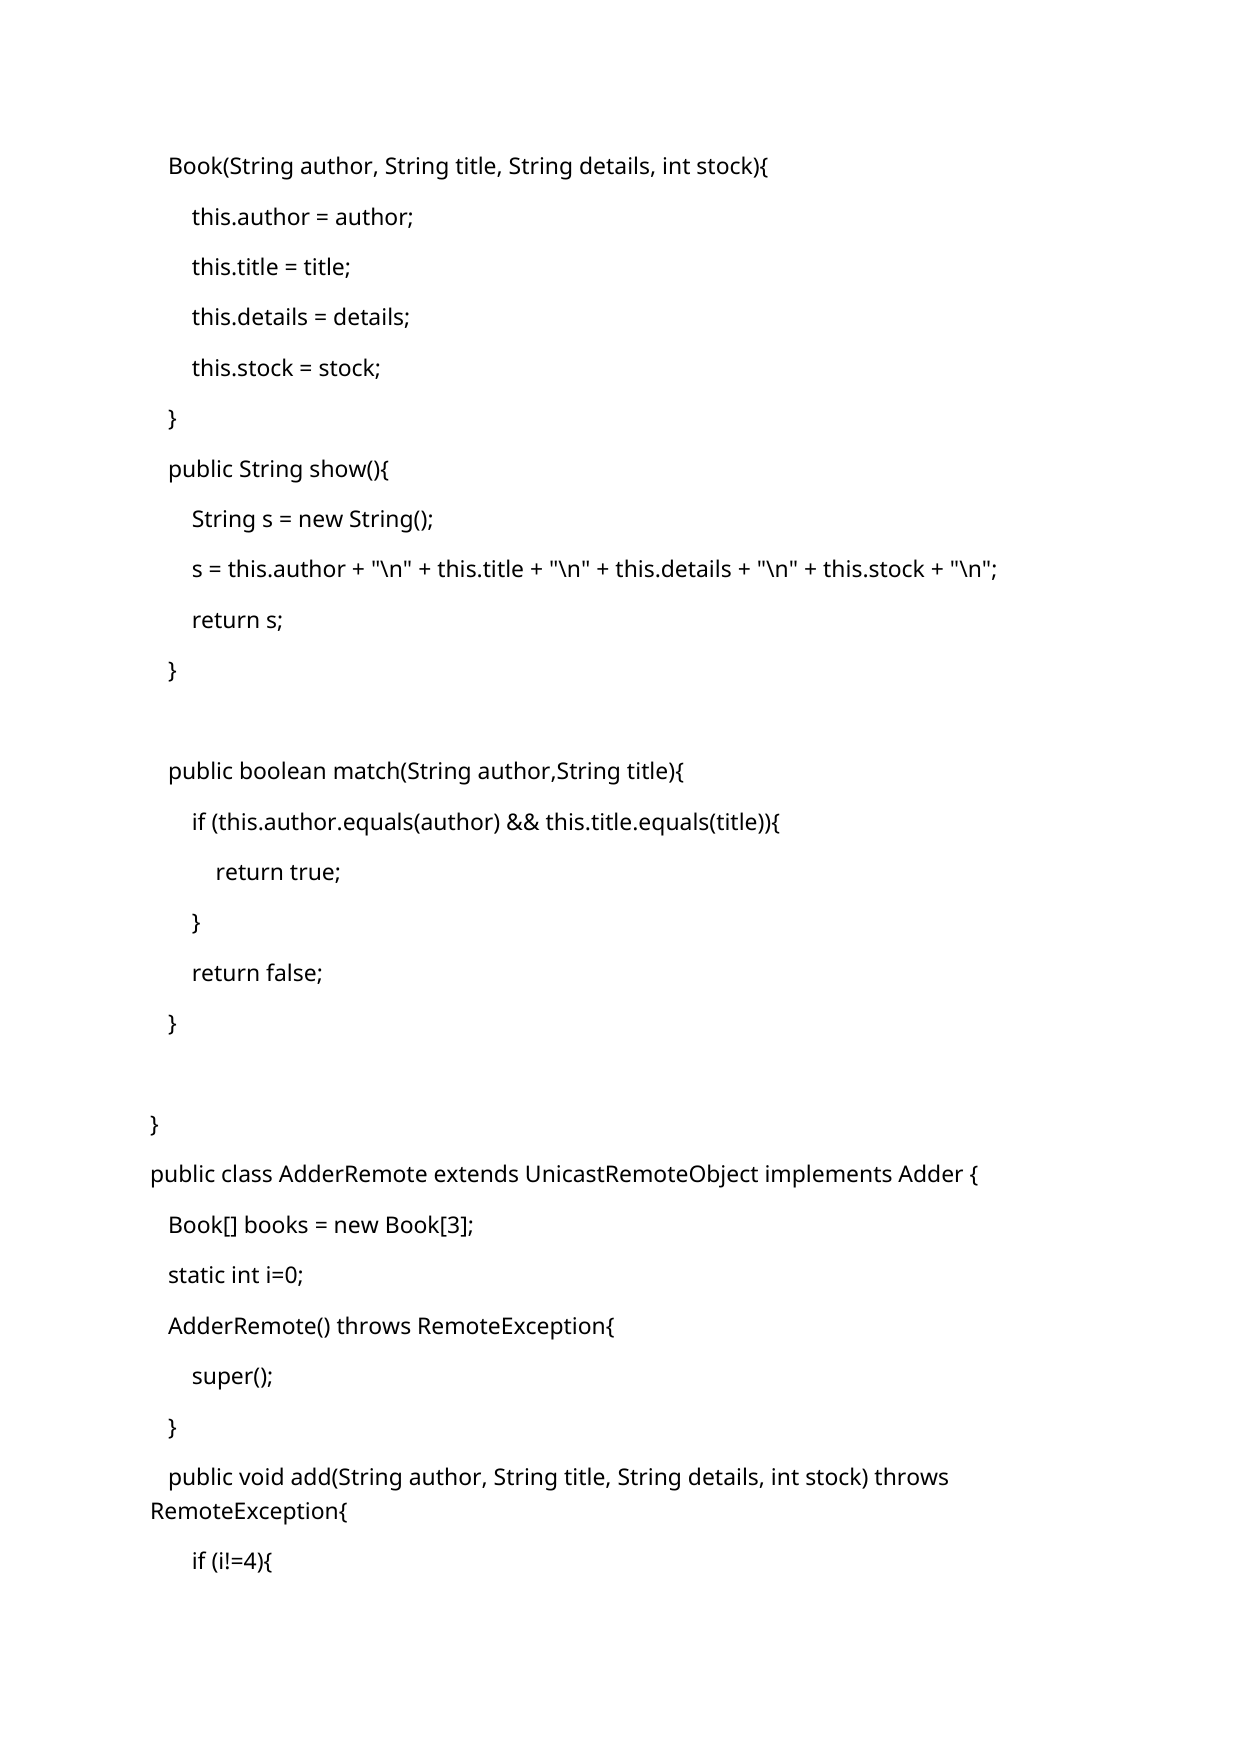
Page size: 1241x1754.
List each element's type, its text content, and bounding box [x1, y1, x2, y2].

text public class AdderRemote extends UnicastRemoteObject implements Adder { [150, 1158, 1090, 1189]
text this.author = author; [150, 200, 1090, 232]
text if (i!=4){ [150, 1545, 1090, 1576]
text static int i=0; [150, 1259, 1090, 1290]
text return false; [150, 957, 1090, 988]
text } [150, 1410, 1090, 1442]
text String s = new String(); [150, 503, 1090, 534]
text } [150, 654, 1090, 685]
text } [150, 1007, 1090, 1038]
text AdderRemote() throws RemoteException{ [150, 1309, 1090, 1341]
text } [150, 1108, 1090, 1139]
text public boolean match(String author,String title){ [150, 755, 1090, 786]
text this.stock = stock; [150, 352, 1090, 383]
text } [150, 402, 1090, 433]
text Book[] books = new Book[3]; [150, 1209, 1090, 1240]
text this.title = title; [150, 251, 1090, 282]
text public String show(){ [150, 452, 1090, 484]
text public void add(String author, String title, String details, int stock) throws RemoteException{ [150, 1461, 1090, 1526]
text if (this.author.equals(author) && this.title.equals(title)){ [150, 805, 1090, 837]
text } [150, 906, 1090, 937]
text s = this.author + "\n" + this.title + "\n" + this.details + "\n" + this.stock + "\n"; [150, 553, 1090, 584]
text return s; [150, 604, 1090, 635]
text return true; [150, 856, 1090, 887]
text Book(String author, String title, String details, int stock){ [150, 150, 1090, 181]
text this.details = details; [150, 301, 1090, 332]
text super(); [150, 1360, 1090, 1391]
